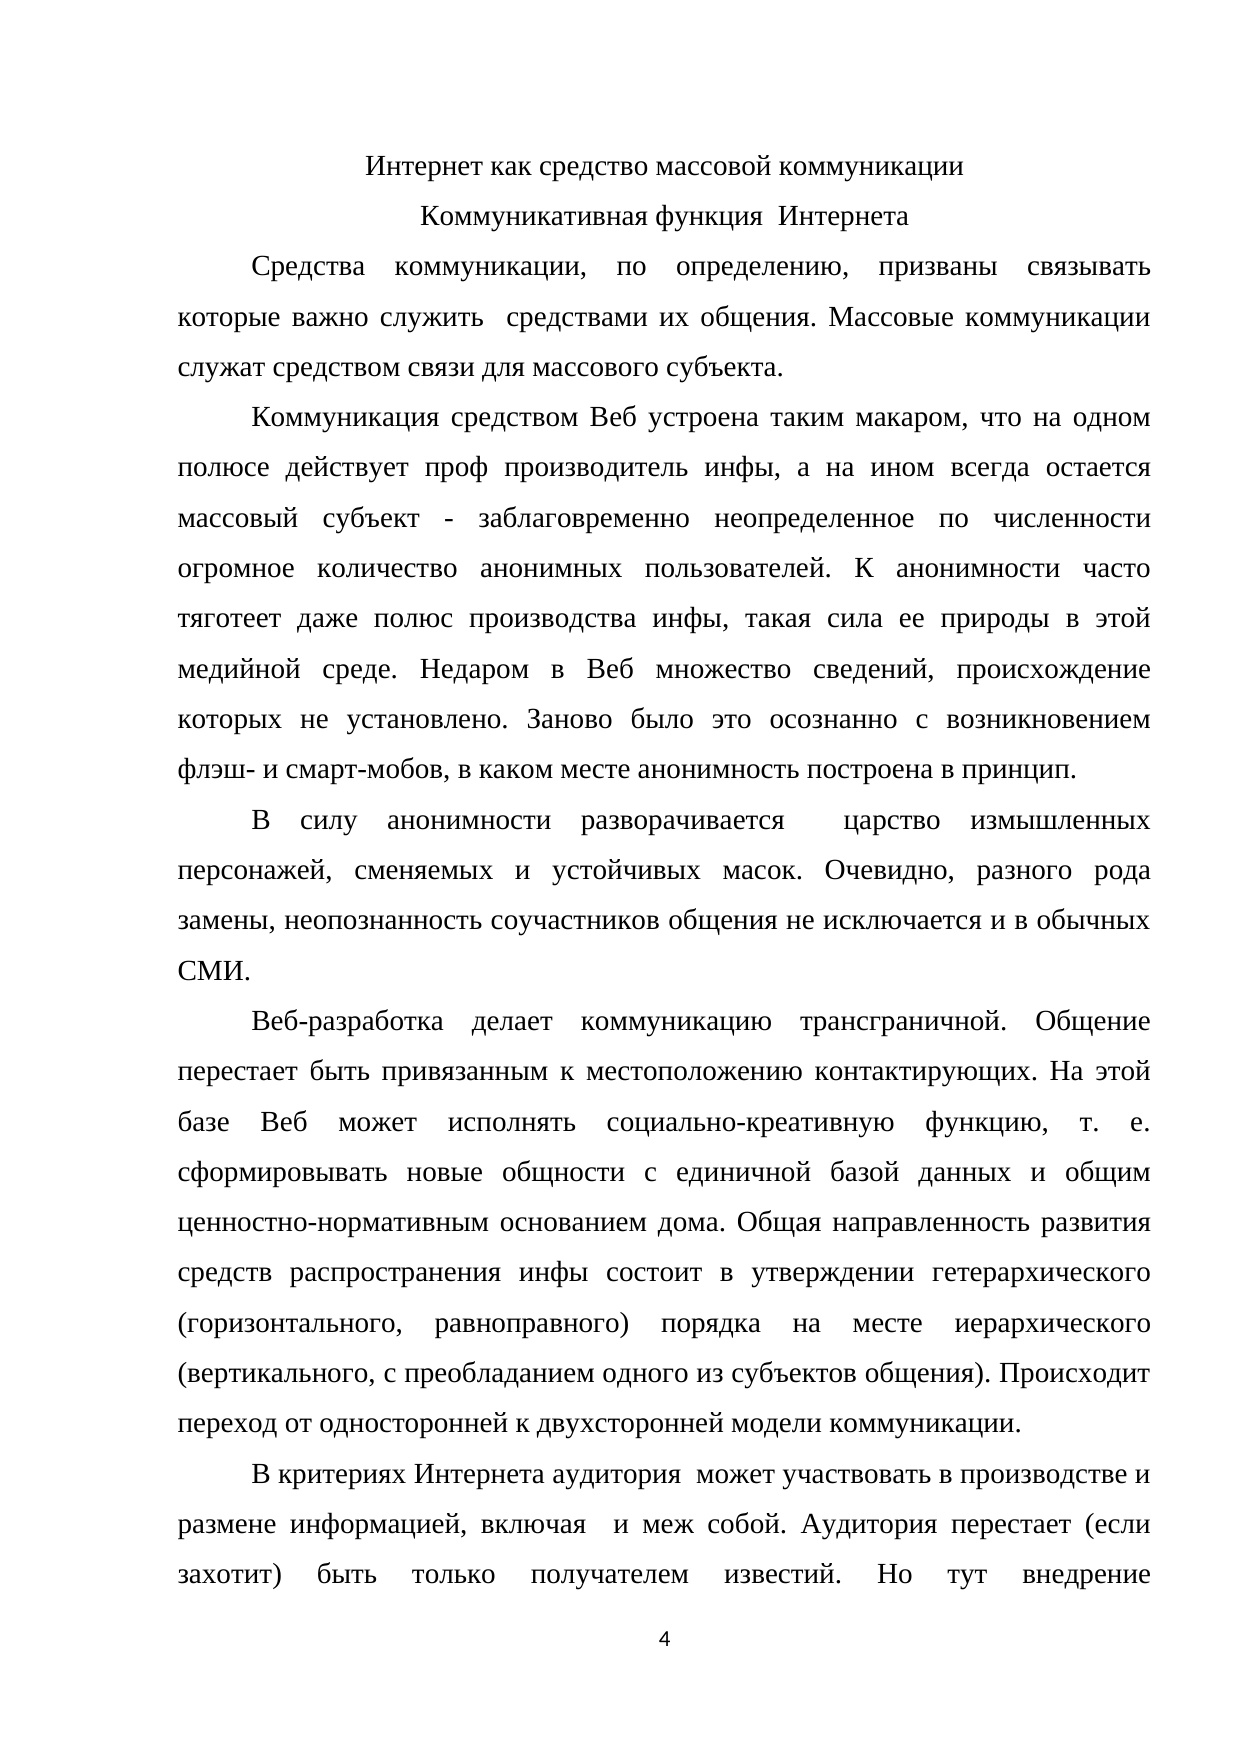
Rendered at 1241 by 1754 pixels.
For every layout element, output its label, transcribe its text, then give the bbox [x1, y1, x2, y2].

text Интернет как средство массовой коммуникации [177, 148, 1152, 181]
text В силу анонимности разворачивается царство измышленных персонажей, сменяемых и устойчивых масок. Очевидно, разного рода замены, неопознанность соучастников общения не исключается и в обычных СМИ. [177, 802, 1152, 986]
text Коммуникация средством Веб устроена таким макаром, что на одном полюсе действует проф производитель инфы, а на ином всегда остается массовый субъект - заблаговременно неопределенное по численности огромное количество анонимных пользователей. К анонимности часто тяготеет даже полюс производства инфы, такая сила ее природы в этой медийной среде. Недаром в Веб множество сведений, происхождение которых не установлено. Заново было это осознанно с возникновением флэш- и смарт-мобов, в каком месте анонимность построена в принцип. [177, 399, 1152, 785]
text Веб-разработка делает коммуникацию трансграничной. Общение перестает быть привязанным к местоположению контактирующих. На этой базе Веб может исполнять социально-креативную функцию, т. е. сформировывать новые общности с единичной базой данных и общим ценностно-нормативным основанием дома. Общая направленность развития средств распространения инфы состоит в утверждении гетерархического (горизонтального, равноправного) порядка на месте иерархического (вертикального, с преобладанием одного из субъектов общения). Происходит переход от односторонней к двухсторонней модели коммуникации. [177, 1003, 1152, 1439]
text Коммуникативная функция Интернета [177, 198, 1152, 232]
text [177, 1456, 1152, 1590]
text Средства коммуникации, по определению, призваны связывать которые важно служить средствами их общения. Массовые коммуникации служат средством связи для массового субъекта. [177, 248, 1152, 382]
